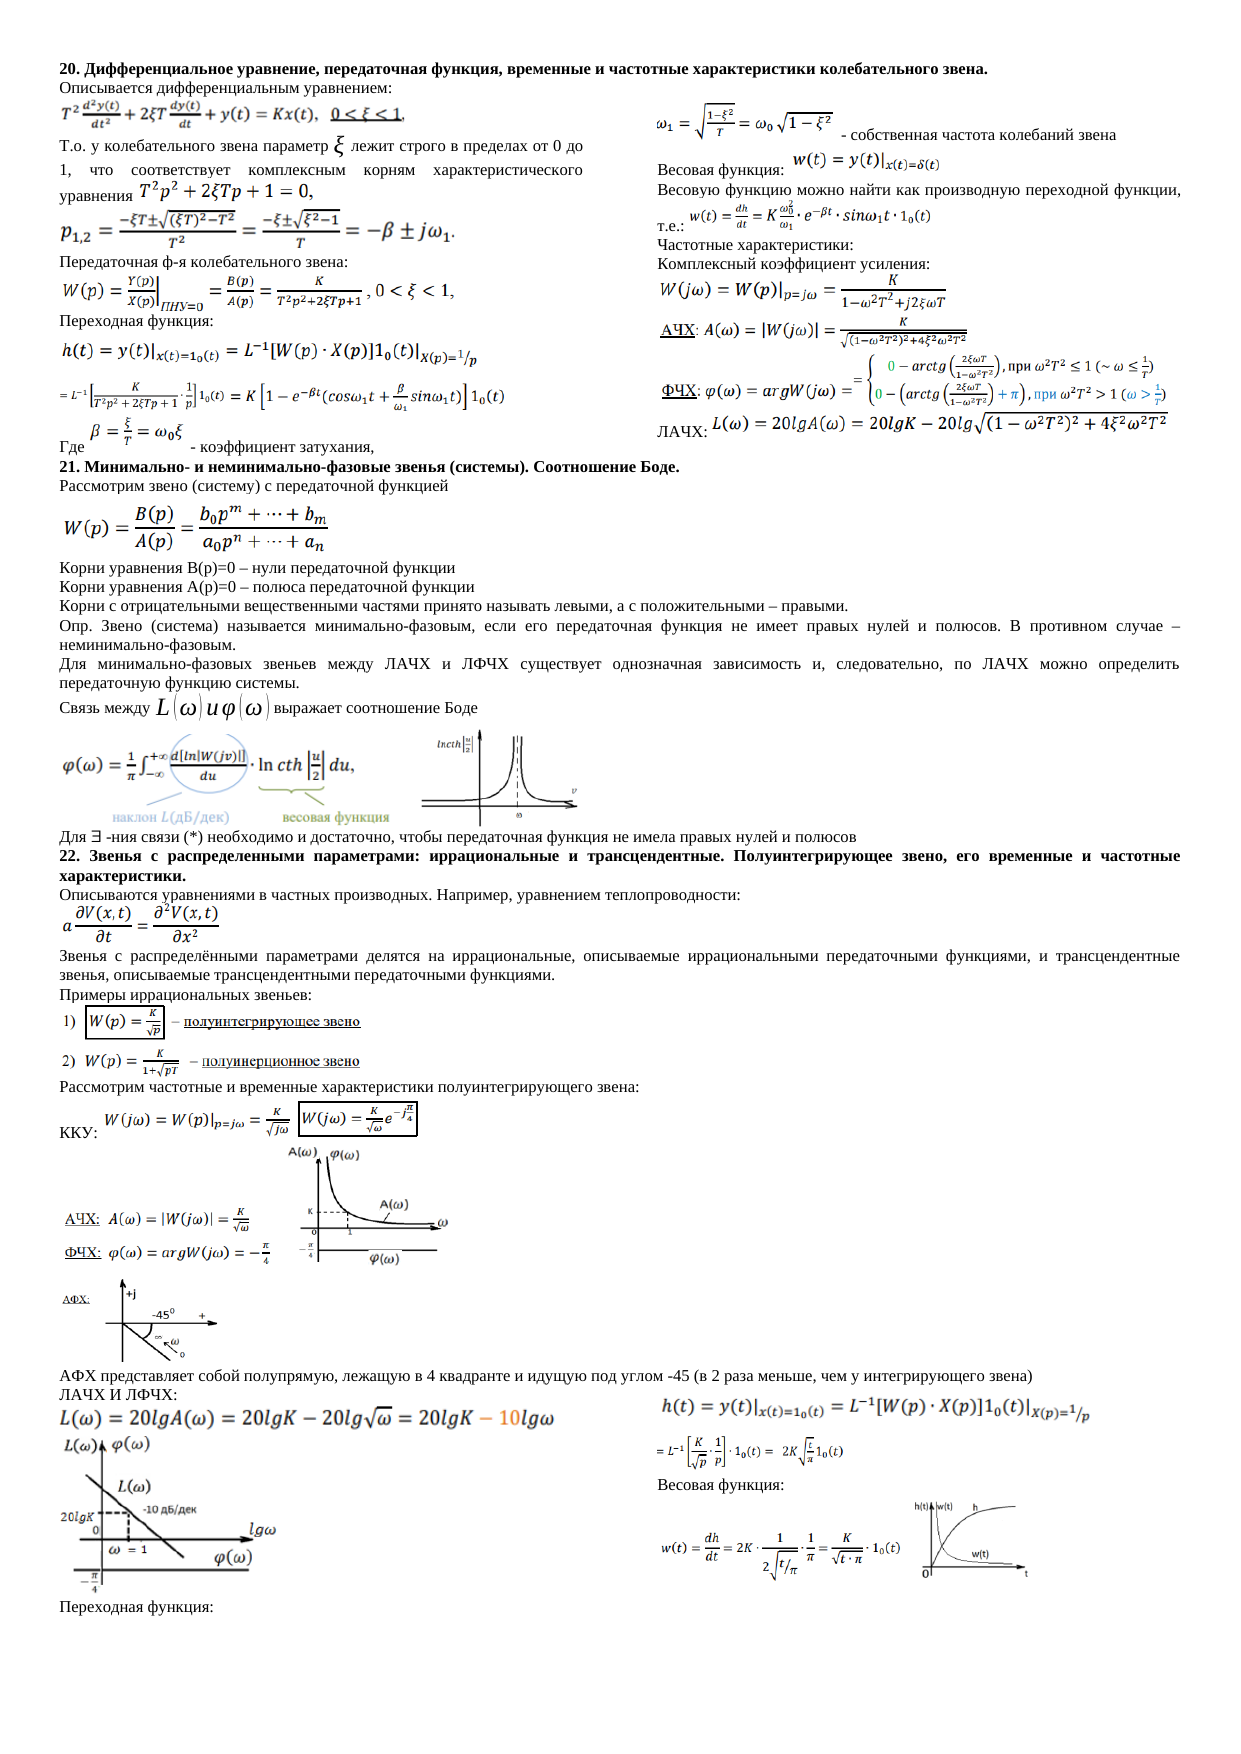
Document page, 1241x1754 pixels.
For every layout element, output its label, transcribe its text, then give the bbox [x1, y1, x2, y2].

text АФХ представляет собой полупрямую, лежащую в 4 квадранте и идущую под углом -45 (в 2 раза меньше, чем у интегрирующего звена) [59, 1366, 1181, 1385]
text Примеры иррациональных звеньев: [59, 984, 1181, 1003]
text Связь между выражает соотношение Боде [59, 692, 1181, 723]
picture [59, 1433, 279, 1597]
text Для -ния связи (*) необходимо и достаточно, чтобы передаточная функция не имела правых нулей и полюсов [59, 827, 1181, 846]
picture [59, 1200, 278, 1366]
text Частотные характеристики: [657, 235, 1181, 254]
text 20. Дифференциальное уравнение, передаточная функция, временные и частотные характеристики колебательного звена. [59, 59, 1181, 78]
text Корни уравнения B(p)=0 – нули передаточной функции [59, 558, 1181, 577]
picture [788, 144, 948, 176]
picture [59, 903, 222, 946]
picture [59, 330, 505, 414]
picture [59, 205, 456, 252]
text 21. Минимально- и неминимально-фазовые звенья (системы). Соотношение Боде. [59, 456, 1181, 476]
text Где - коэффициент затухания, [59, 414, 583, 456]
picture [657, 97, 837, 141]
text Описывается дифференциальным уравнением: [59, 78, 1181, 97]
text Т.о. у колебательного звена параметр лежит строго в пределах от 0 до 1, что соответствует комплексным корням характеристического уравнения [59, 132, 583, 205]
picture [59, 1404, 559, 1432]
picture [657, 273, 1169, 437]
text Описываются уравнениями в частных производных. Например, уравнением теплопроводности: [59, 884, 1181, 904]
picture [282, 1141, 452, 1269]
text Рассмотрим частотные и временные характеристики полуинтегрирующего звена: [59, 1077, 1181, 1096]
picture [688, 198, 936, 232]
picture [59, 734, 405, 827]
text Опр. Звено (система) называется минимально-фазовым, если его передаточная функция не имеет правых нулей и полюсов. В противном случае – неминимально-фазовым. [59, 615, 1181, 654]
text ЛАЧХ И ЛФЧХ: [59, 1385, 583, 1404]
picture [59, 494, 338, 558]
text Звенья с распределёнными параметрами делятся на иррациональные, описываемые иррациональными передаточными функциями, и трансцендентные звенья, описываемые трансцендентными передаточными функциями. [59, 946, 1181, 984]
picture [657, 1494, 1038, 1583]
text Передаточная ф-я колебательного звена: [59, 252, 583, 271]
text Рассмотрим звено (систему) с передаточной функцией [59, 476, 1181, 495]
text Переходная функция: [59, 1597, 583, 1616]
picture [59, 97, 405, 132]
text Для минимально-фазовых звеньев между ЛАЧХ и ЛФЧХ существует однозначная зависимость и, следовательно, по ЛАЧХ можно определить передаточную функцию системы. [59, 654, 1181, 692]
picture [408, 722, 591, 827]
picture [137, 178, 317, 202]
picture [59, 381, 226, 453]
text Корни с отрицательными вещественными частями принято называть левыми, а с положительными – правыми. [59, 596, 1181, 615]
text ЛАЧХ: [657, 408, 1181, 441]
picture [657, 1385, 1094, 1472]
text Переходная функция: [59, 311, 583, 330]
picture [59, 270, 456, 312]
text Корни уравнения А(p)=0 – полюса передаточной функции [59, 577, 1181, 596]
picture [295, 1096, 421, 1138]
picture [101, 1103, 292, 1138]
text Комплексный коэффициент усиления: [657, 254, 1181, 273]
picture [59, 1003, 364, 1077]
text ККУ: [59, 1096, 1181, 1142]
text Весовая функция: [657, 1475, 1181, 1494]
text 22. Звенья с распределенными параметрами: иррациональные и трансцендентные. Полуинтегрирующее звено, его временные и частотные характеристики. [59, 846, 1181, 884]
